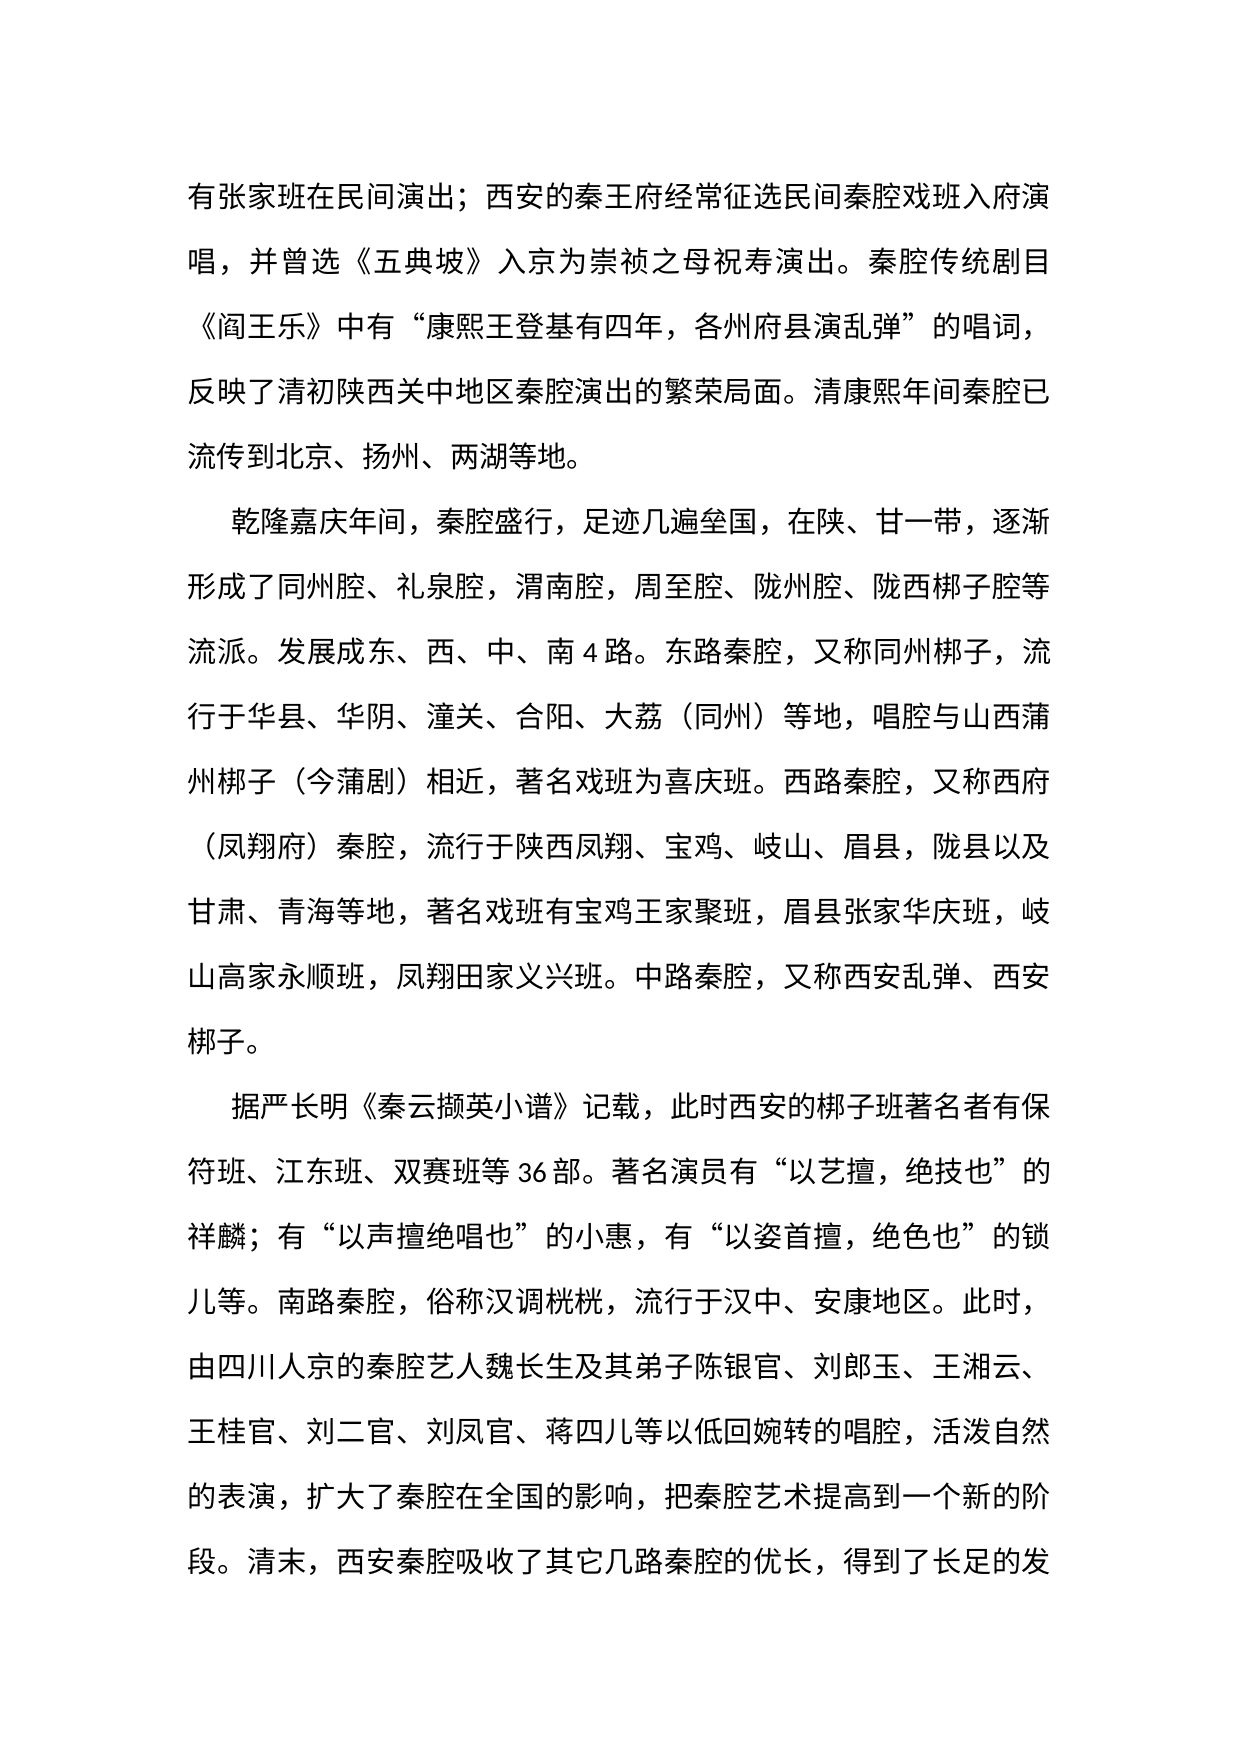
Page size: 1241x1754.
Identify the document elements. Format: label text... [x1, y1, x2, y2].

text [187, 162, 1053, 487]
text 乾隆嘉庆年间，秦腔盛行，足迹几遍垒国，在陕、甘一带，逐渐形成了同州腔、礼泉腔，渭南腔，周至腔、陇州腔、陇西梆子腔等流派。发展成东、西、中、南4路。东路秦腔，又称同州梆子，流行于华县、华阴、潼关、合阳、大荔（同州）等地，唱腔与山西蒲州梆子（今蒲剧）相近，著名戏班为喜庆班。西路秦腔，又称西府（凤翔府）秦腔，流行于陕西凤翔、宝鸡、岐山、眉县，陇县以及甘肃、青海等地，著名戏班有宝鸡王家聚班，眉县张家华庆班，岐山高家永顺班，凤翔田家义兴班。中路秦腔，又称西安乱弹、西安梆子。 [187, 487, 1053, 1072]
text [187, 1072, 1053, 1592]
